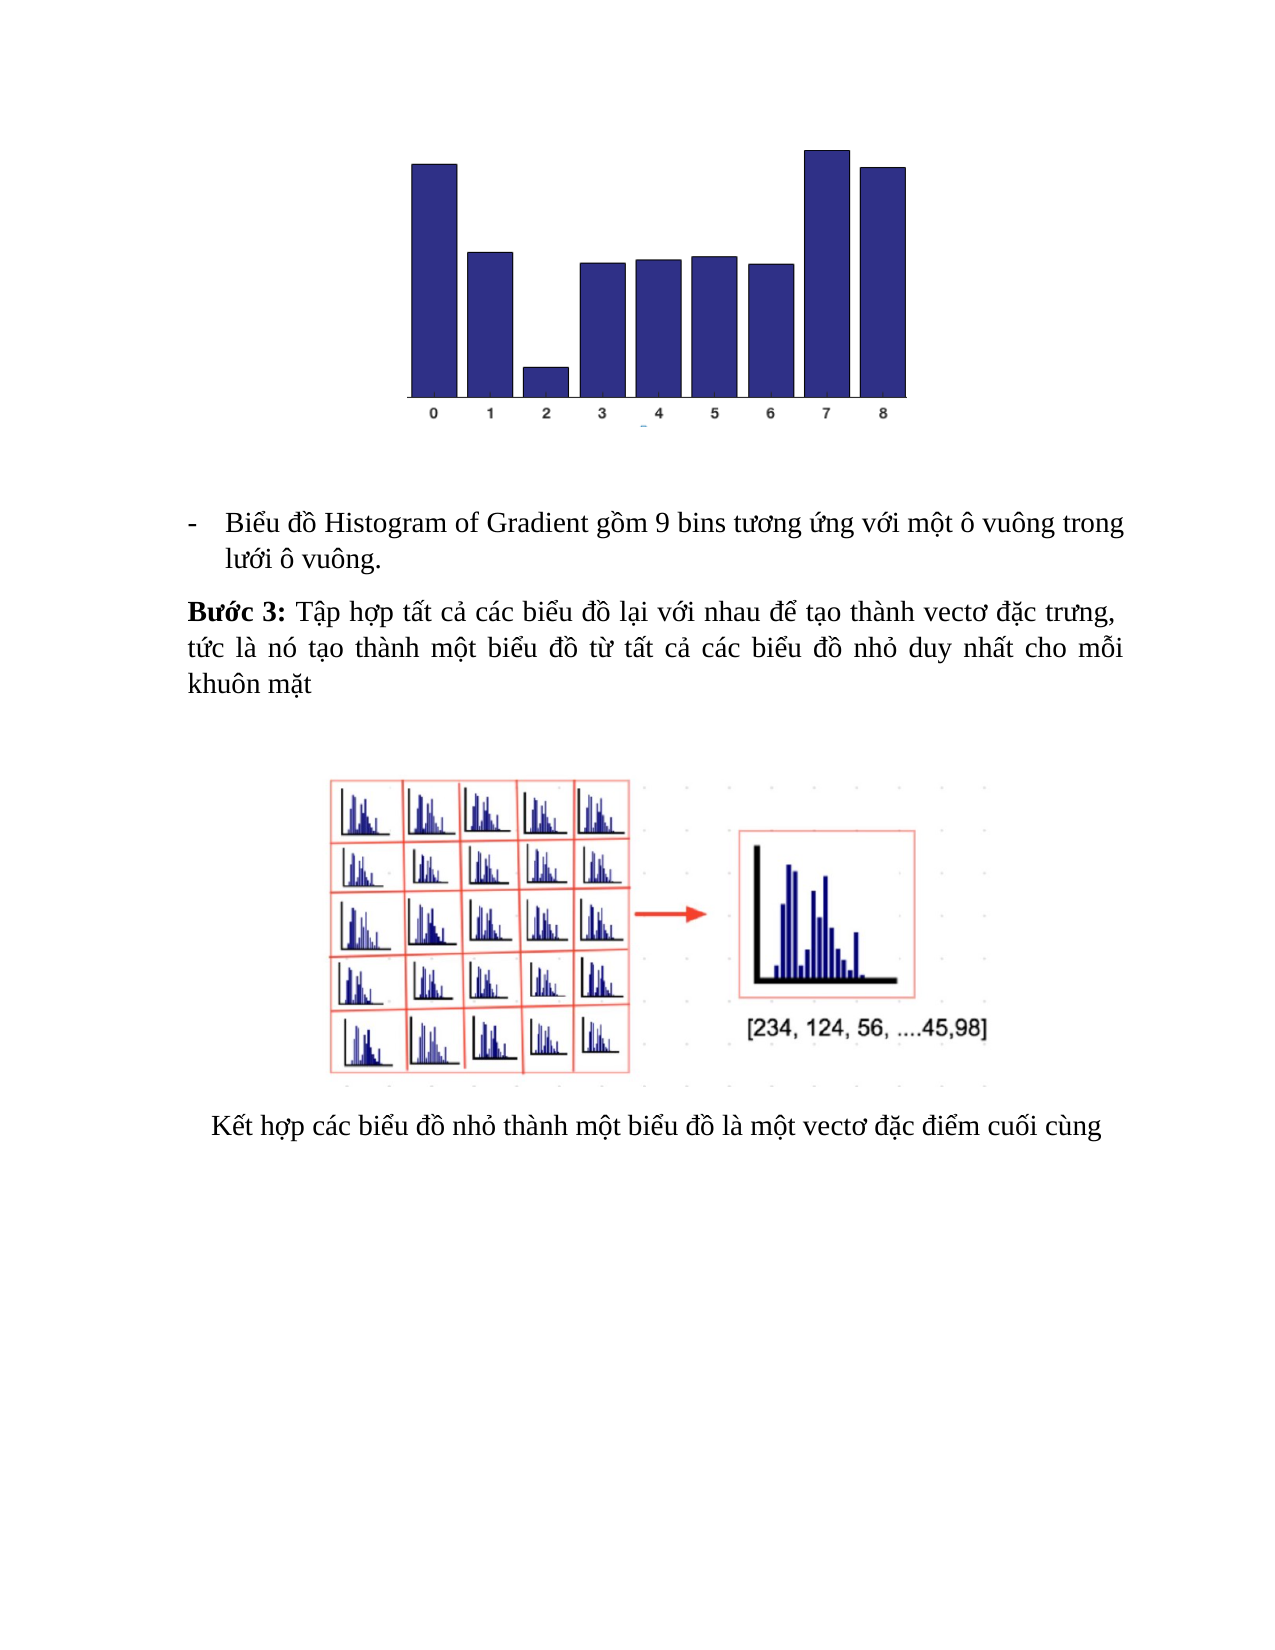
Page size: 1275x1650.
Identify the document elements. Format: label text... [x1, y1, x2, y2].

text Bước 3: Tập hợp tất cả các biểu đồ lại với nhau để tạo thành vectơ đặc trưng, ​​tức là nó tạo thành một biểu đồ từ tất cả các biểu đồ nhỏ duy nhất cho mỗi khuôn mặt [187, 594, 1125, 699]
text Kết hợp các biểu đồ nhỏ thành một biểu đồ là một vectơ đặc điểm cuối cùng [187, 1108, 1125, 1142]
list Biểu đồ Histogram of Gradient gồm 9 bins tương ứng với một ô vuông trong lưới ô vuông. [187, 505, 1125, 574]
picture [308, 771, 1004, 1090]
picture [395, 150, 918, 434]
